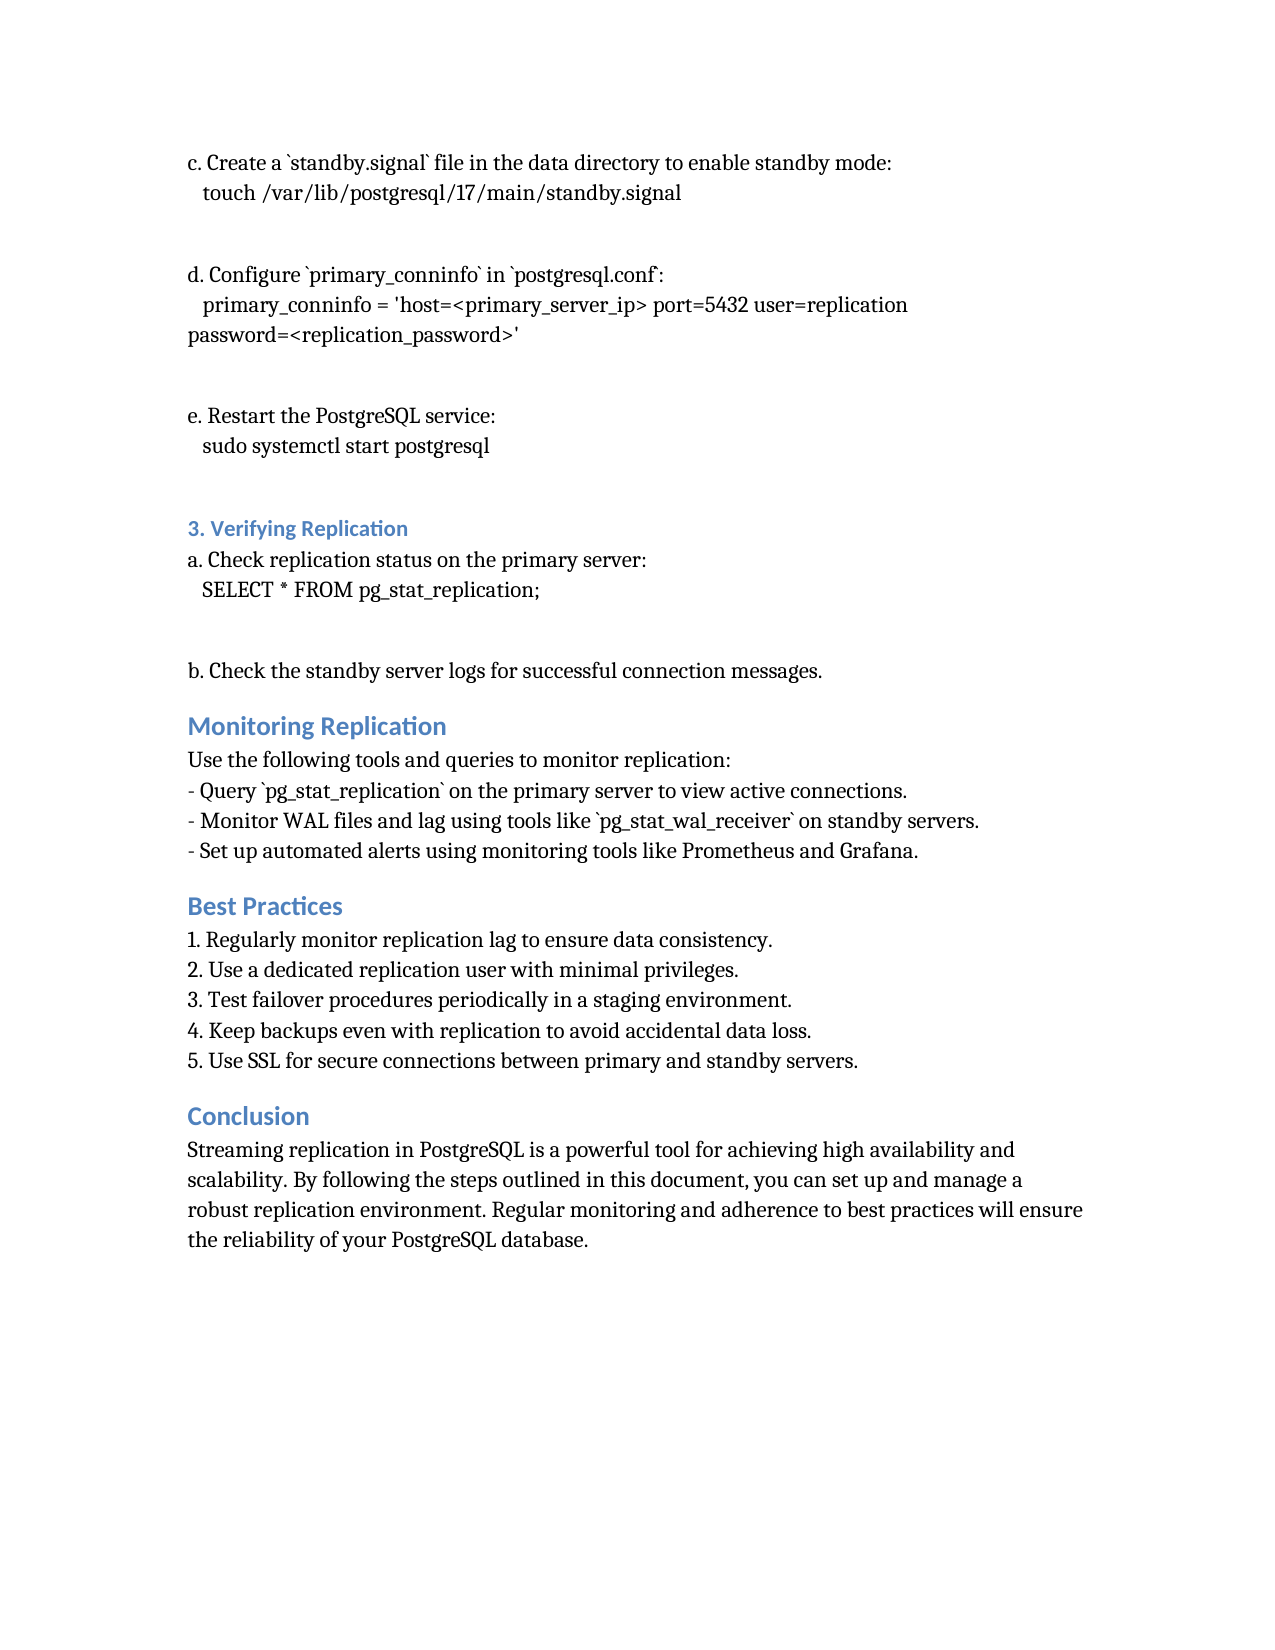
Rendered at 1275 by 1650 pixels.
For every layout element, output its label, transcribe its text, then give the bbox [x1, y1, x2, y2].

text Use the following tools and queries to monitor replication: - Query `pg_stat_replication` on the primary server to view active connections. - Monitor WAL files and lag using tools like `pg_stat_wal_receiver` on standby servers. - Set up automated alerts using monitoring tools like Prometheus and Grafana. [187, 747, 1087, 864]
subtitle 3. Verifying Replication [187, 514, 1087, 543]
text e. Restart the PostgreSQL service: sudo systemctl start postgresql [187, 403, 1087, 490]
subtitle Monitoring Replication [187, 709, 1087, 742]
subtitle Conclusion [187, 1099, 1087, 1132]
text a. Check replication status on the primary server: SELECT * FROM pg_stat_replication; [187, 547, 1087, 633]
subtitle Best Practices [187, 889, 1087, 922]
text b. Check the standby server logs for successful connection messages. [187, 658, 1087, 684]
text c. Create a `standby.signal` file in the data directory to enable standby mode: touch /var/lib/postgresql/17/main/standby.signal [187, 150, 1087, 237]
text 1. Regularly monitor replication lag to ensure data consistency. 2. Use a dedicated replication user with minimal privileges. 3. Test failover procedures periodically in a staging environment. 4. Keep backups even with replication to avoid accidental data loss. 5. Use SSL for secure connections between primary and standby servers. [187, 927, 1087, 1074]
text Streaming replication in PostgreSQL is a powerful tool for achieving high availability and scalability. By following the steps outlined in this document, you can set up and manage a robust replication environment. Regular monitoring and adherence to best practices will ensure the reliability of your PostgreSQL database. [187, 1137, 1087, 1253]
text d. Configure `primary_conninfo` in `postgresql.conf`: primary_conninfo = 'host=<primary_server_ip> port=5432 user=replication password=<replication_password>' [187, 261, 1087, 378]
